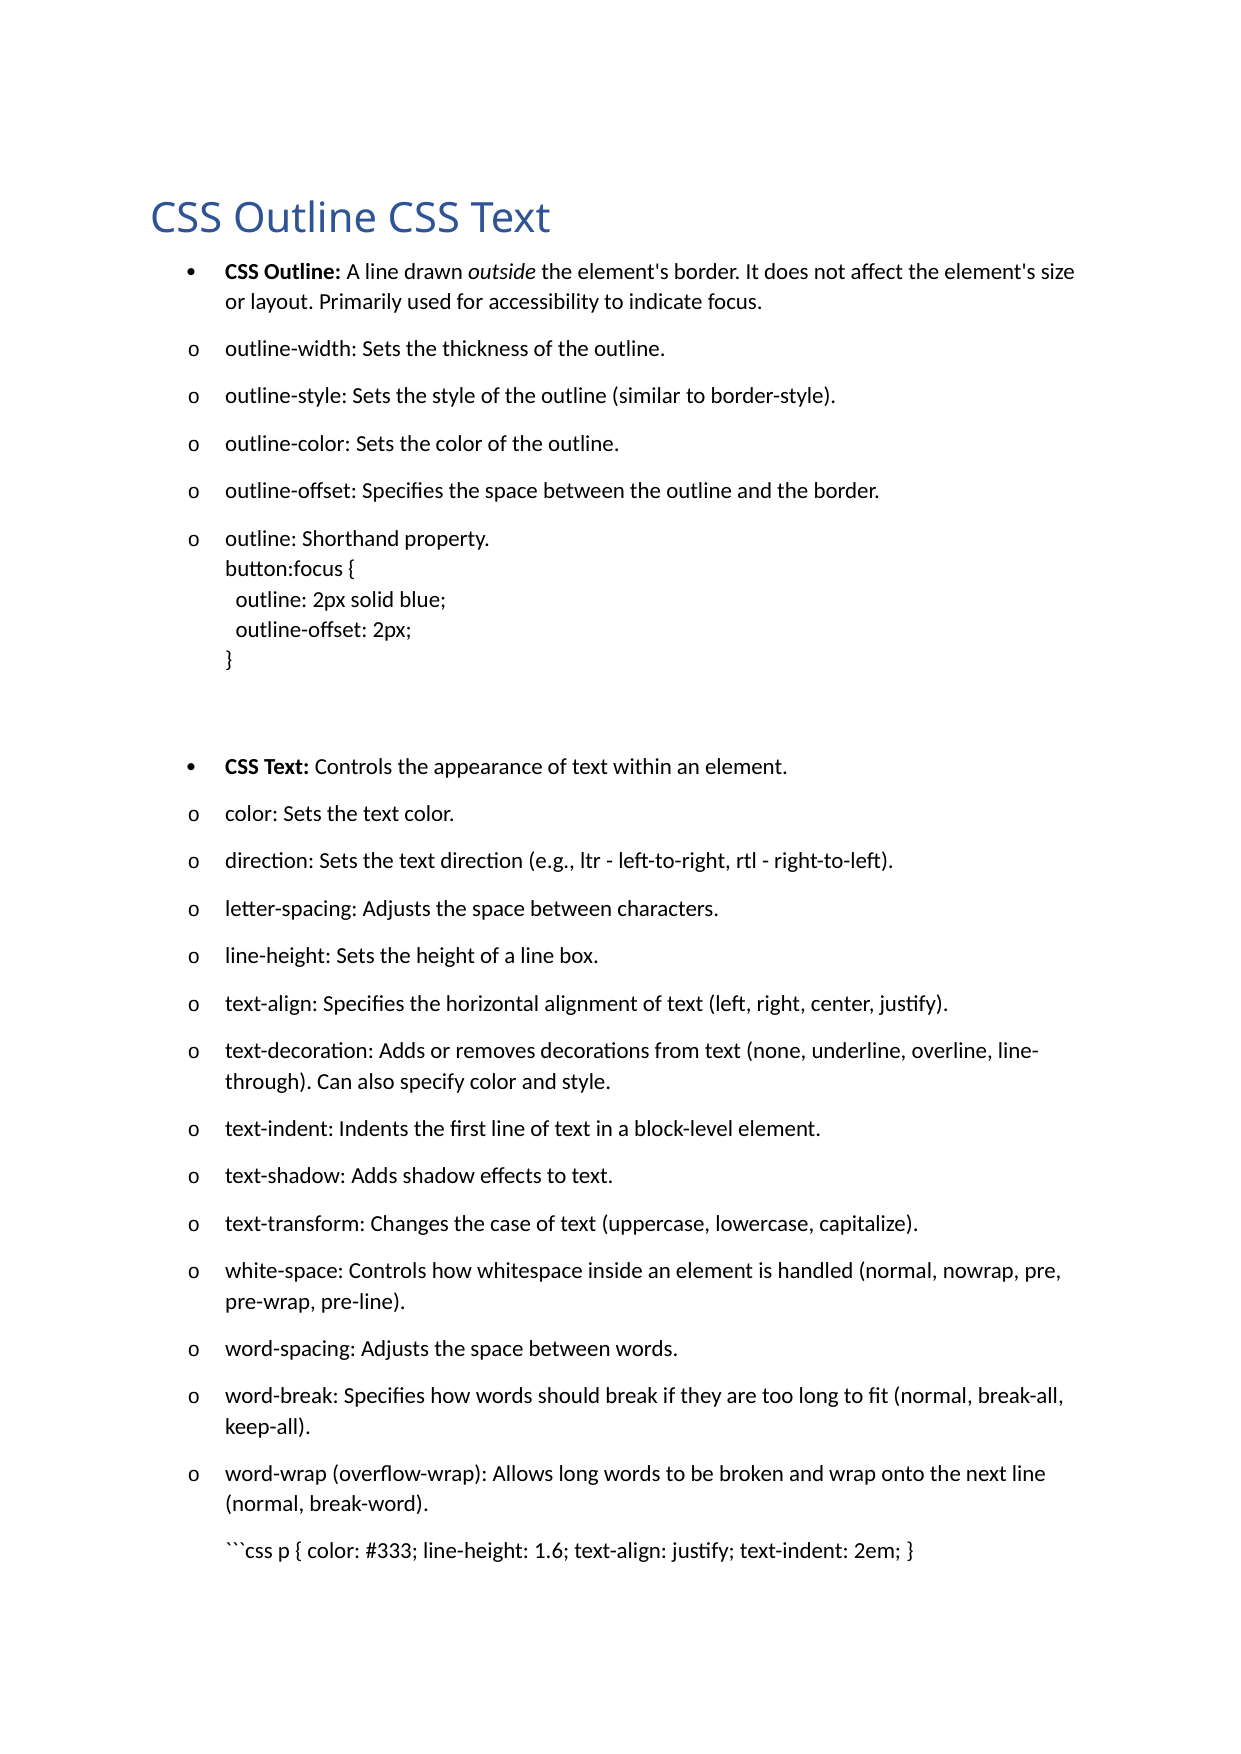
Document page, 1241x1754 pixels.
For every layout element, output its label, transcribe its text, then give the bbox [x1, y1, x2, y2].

list outline-style: Sets the style of the outline (similar to border-style). [187, 382, 1090, 410]
list letter-spacing: Adjusts the space between characters. [187, 894, 1090, 923]
list white-space: Controls how whitespace inside an element is handled (normal, nowrap, pre, pre-wrap, pre-line). [187, 1256, 1090, 1315]
list CSS Text: Controls the appearance of text within an element. [187, 752, 1090, 780]
list outline-width: Sets the thickness of the outline. [187, 334, 1090, 363]
list text-shadow: Adds shadow effects to text. [187, 1161, 1090, 1190]
list text-indent: Indents the first line of text in a block-level element. [187, 1114, 1090, 1142]
list word-break: Specifies how words should break if they are too long to fit (normal, break-all, keep-all). [187, 1381, 1090, 1440]
list text-align: Specifies the horizontal alignment of text (left, right, center, justify). [187, 989, 1090, 1017]
list word-wrap (overflow-wrap): Allows long words to be broken and wrap onto the next line (normal, break-word). [187, 1459, 1090, 1517]
list outline: Shorthand property. button:focus { outline: 2px solid blue; outline-offset: 2px; } [187, 524, 1090, 733]
list outline-offset: Specifies the space between the outline and the border. [187, 476, 1090, 505]
list direction: Sets the text direction (e.g., ltr - left-to-right, rtl - right-to-left). [187, 847, 1090, 875]
subtitle CSS Outline CSS Text [150, 187, 1090, 244]
list word-spacing: Adjusts the space between words. [187, 1334, 1090, 1362]
list outline-color: Sets the color of the outline. [187, 429, 1090, 457]
list text-decoration: Adds or removes decorations from text (none, underline, overline, line-through). Can also specify color and style. [187, 1036, 1090, 1095]
list CSS Outline: A line drawn outside the element's border. It does not affect the element's size or layout. Primarily used for accessibility to indicate focus. [187, 257, 1090, 315]
list color: Sets the text color. [187, 799, 1090, 828]
list text-transform: Changes the case of text (uppercase, lowercase, capitalize). [187, 1209, 1090, 1237]
list line-height: Sets the height of a line box. [187, 941, 1090, 970]
text ```css p { color: #333; line-height: 1.6; text-align: justify; text-indent: 2em; } [225, 1536, 1090, 1564]
